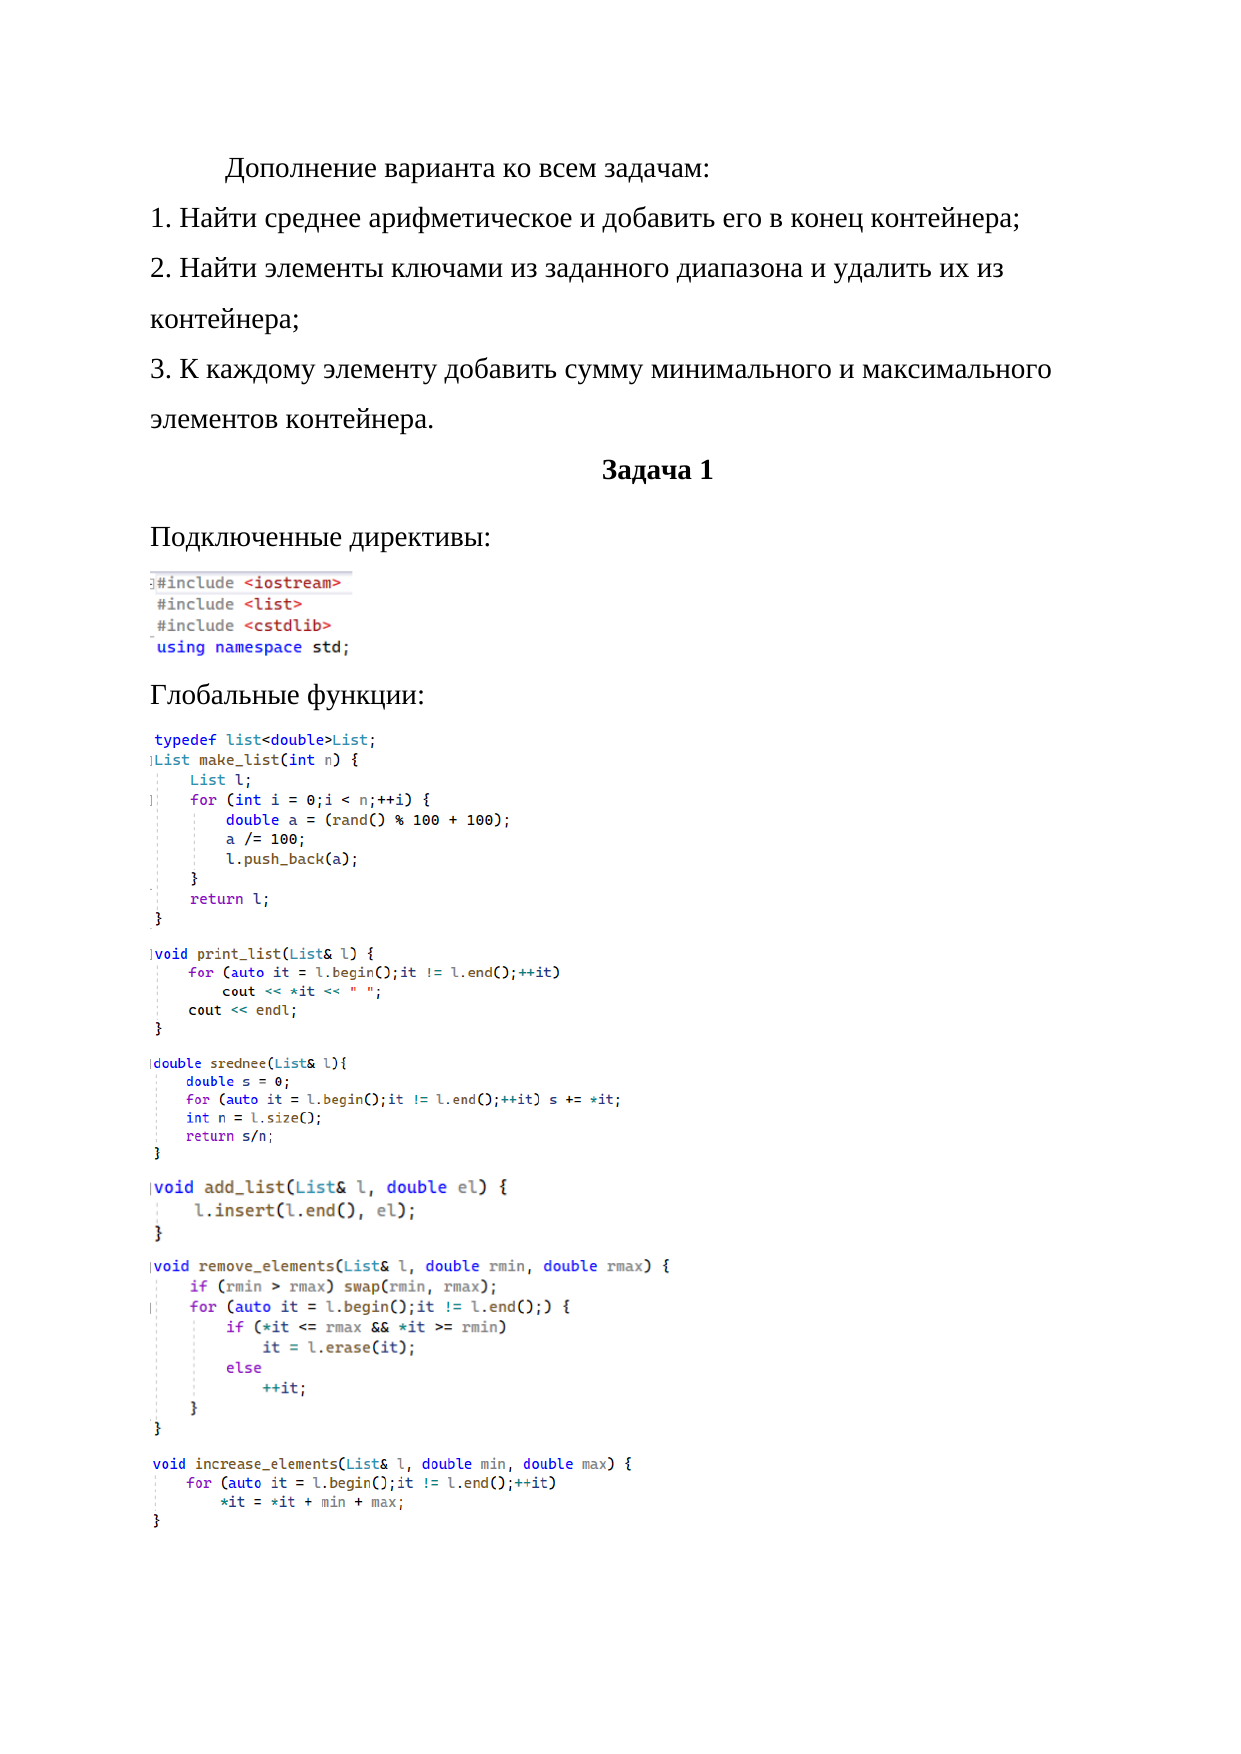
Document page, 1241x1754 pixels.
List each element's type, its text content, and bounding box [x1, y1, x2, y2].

text Подключенные директивы: [150, 519, 1090, 552]
picture [150, 1257, 672, 1437]
picture [150, 569, 353, 661]
text 2. Найти элементы ключами из заданного диапазона и удалить их из контейнера; [150, 251, 1090, 334]
subtitle Задача 1 [150, 452, 1090, 485]
picture [150, 1053, 622, 1163]
picture [150, 1453, 637, 1530]
picture [150, 1179, 511, 1242]
text 3. К каждому элементу добавить сумму минимального и максимального элементов контейнера. [150, 351, 1090, 435]
picture [150, 945, 561, 1037]
text Дополнение варианта ко всем задачам: [150, 150, 1090, 183]
text 1. Найти среднее арифметическое и добавить его в конец контейнера; [150, 200, 1090, 234]
picture [150, 727, 511, 929]
text Глобальные функции: [150, 677, 1090, 711]
